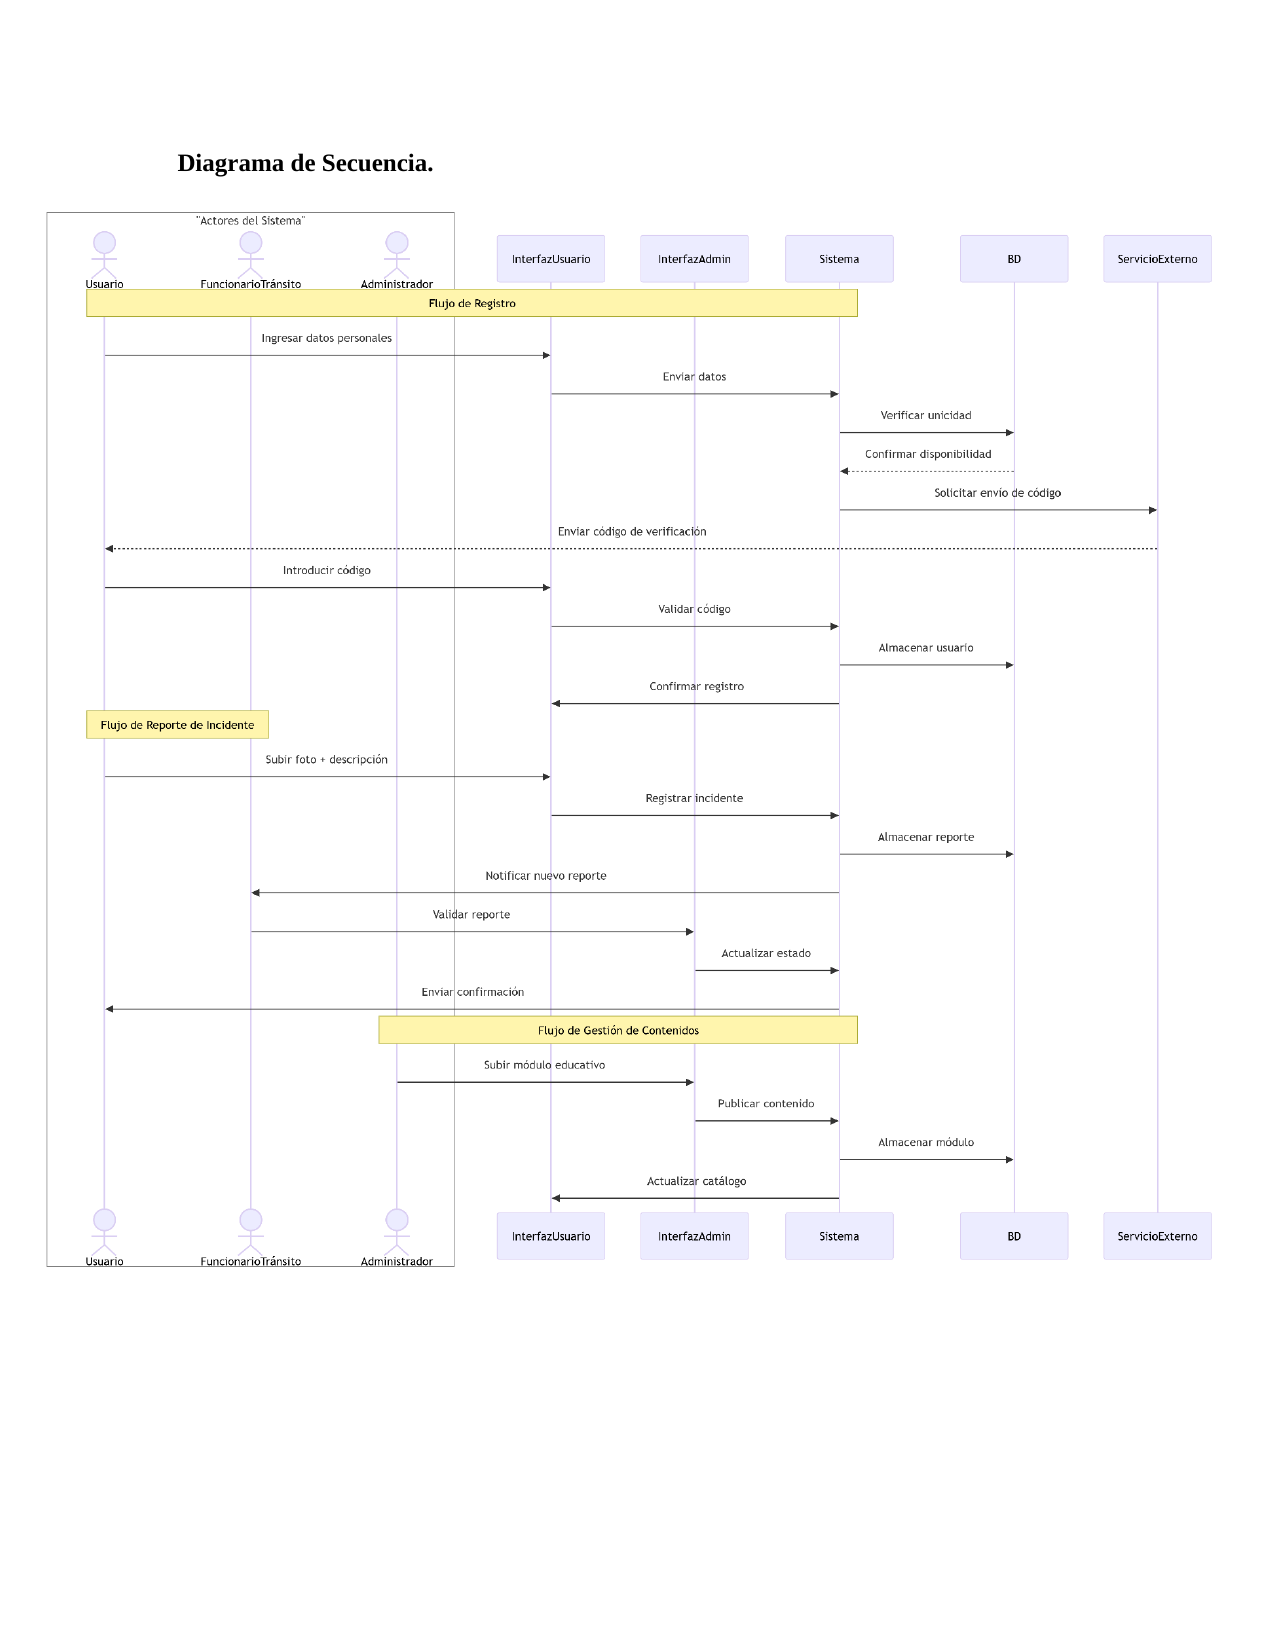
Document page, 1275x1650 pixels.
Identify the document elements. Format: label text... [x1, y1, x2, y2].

text Diagrama de Secuencia. [177, 148, 1098, 176]
picture [11, 205, 1247, 1274]
